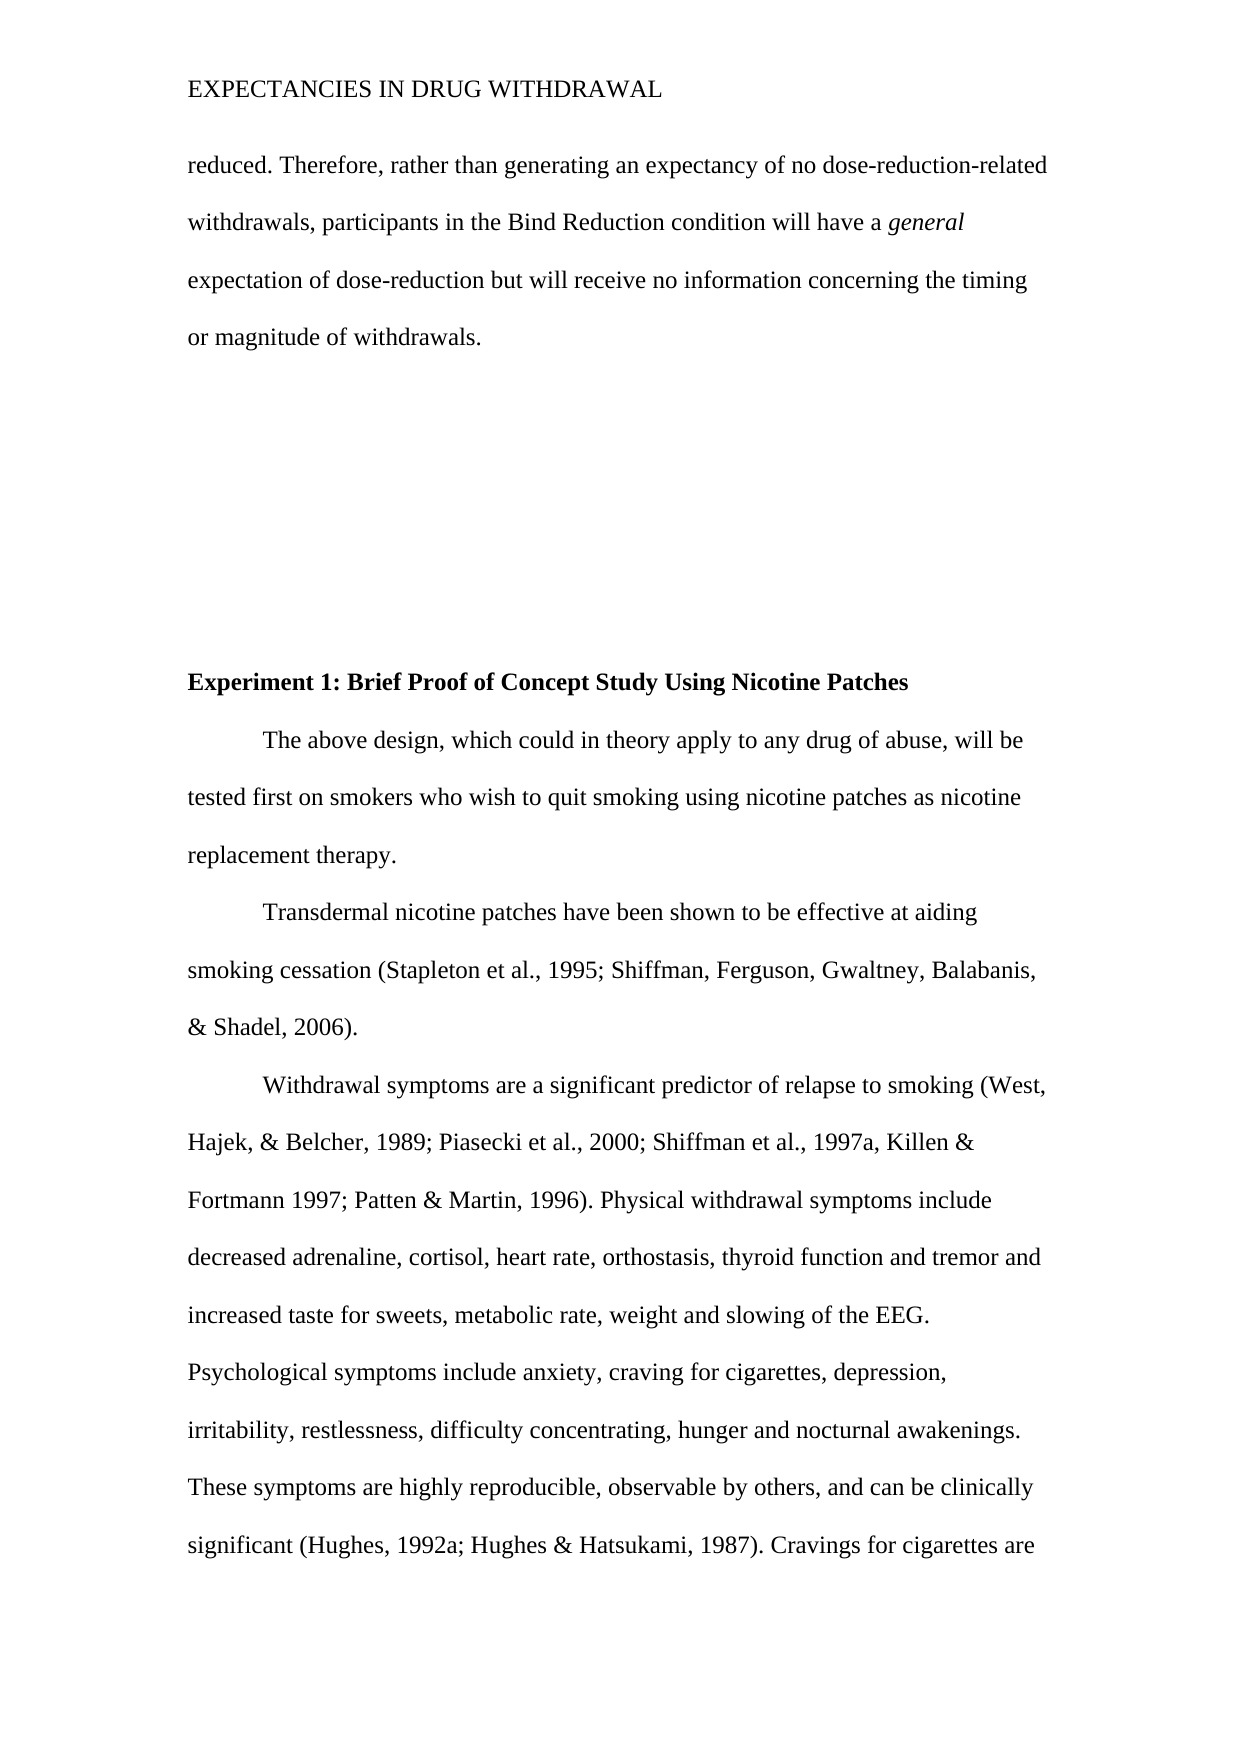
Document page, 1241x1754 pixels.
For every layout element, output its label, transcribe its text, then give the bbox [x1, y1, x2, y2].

text Transdermal nicotine patches have been shown to be effective at aiding smoking cessation (Stapleton et al., 1995; Shiffman, Ferguson, Gwaltney, Balabanis, & Shadel, 2006). [187, 897, 1053, 1041]
text The above design, which could in theory apply to any drug of abuse, will be tested first on smokers who wish to quit smoking using nicotine patches as nicotine replacement therapy. [187, 725, 1053, 869]
text Experiment 1: Brief Proof of Concept Study Using Nicotine Patches [187, 667, 1053, 696]
